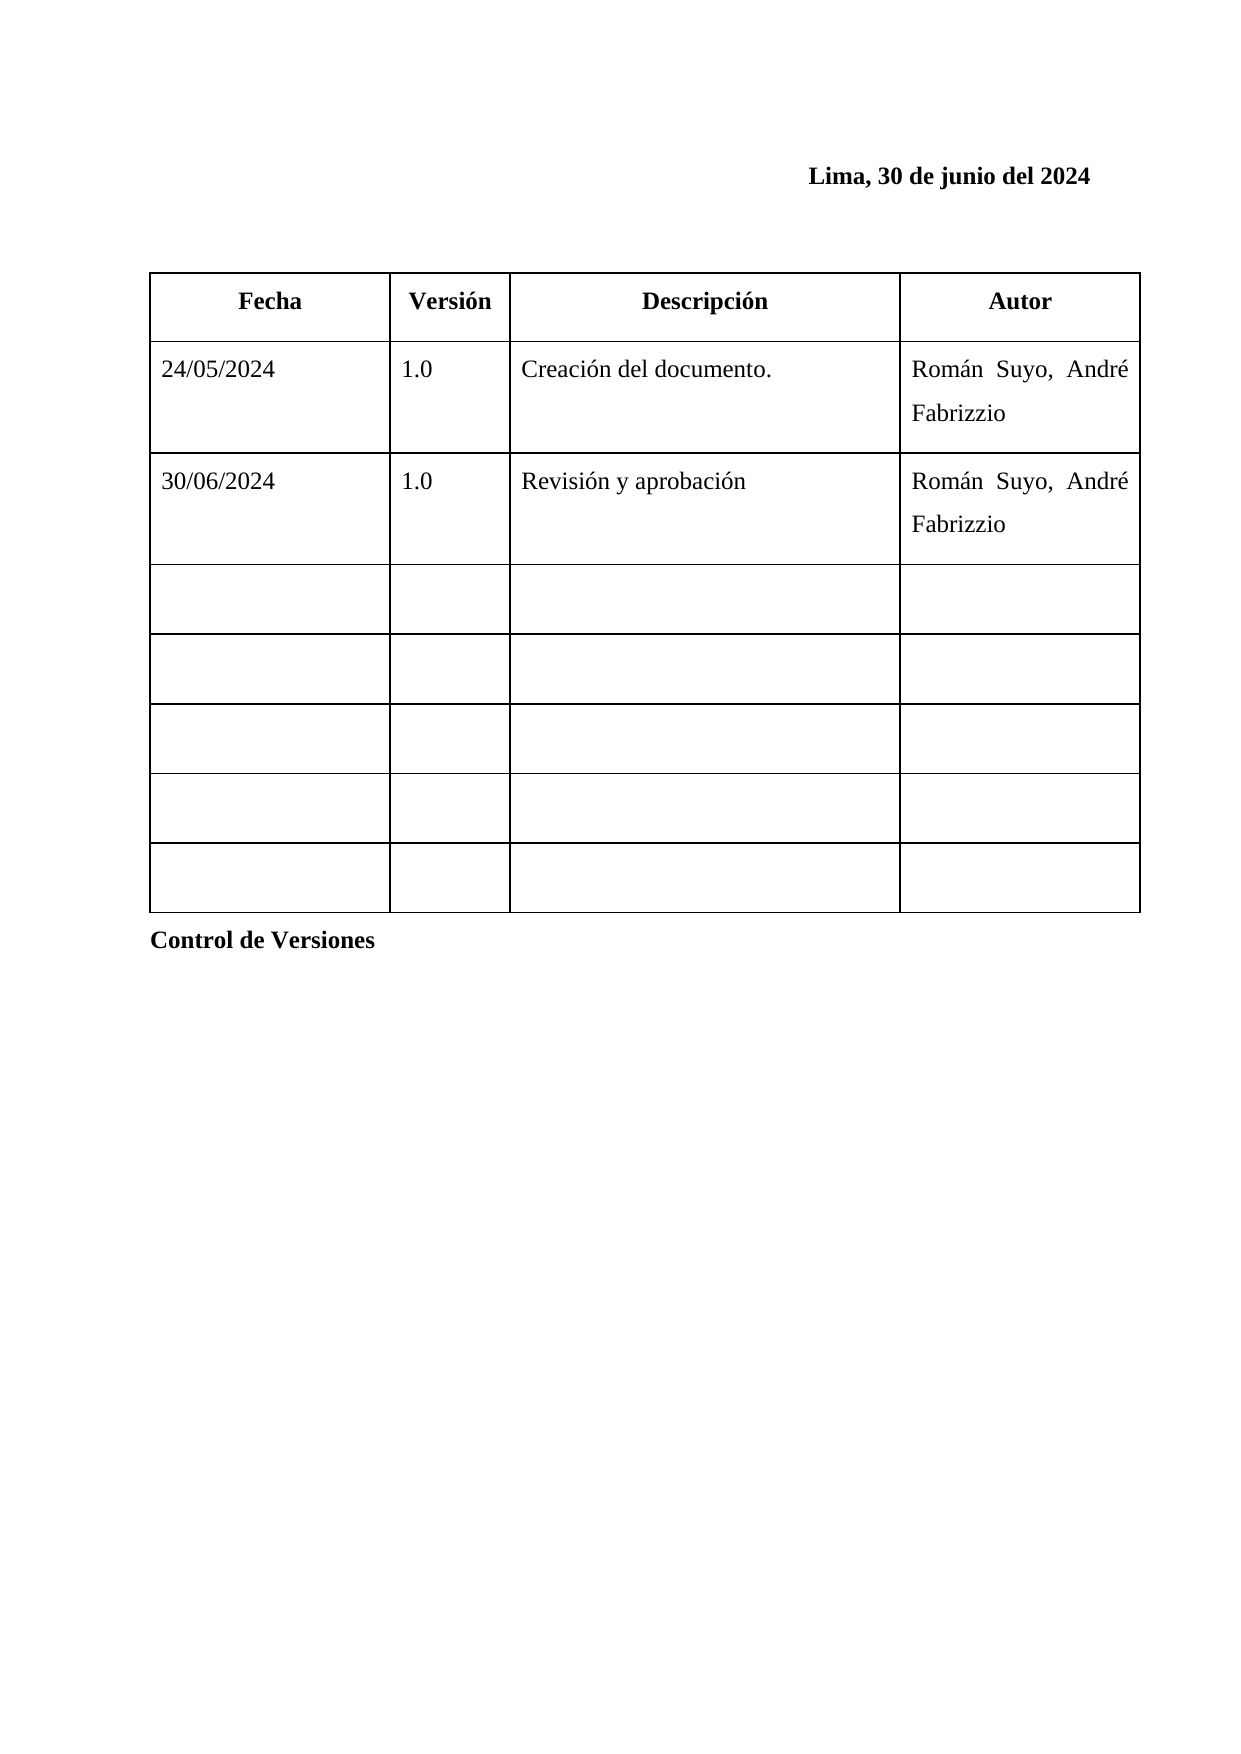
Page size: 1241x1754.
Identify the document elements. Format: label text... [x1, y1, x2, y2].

table_cell [151, 774, 389, 842]
table_cell Román Suyo, André Fabrizzio [901, 342, 1139, 452]
table_cell [391, 705, 509, 772]
table_cell Revisión y aprobación [511, 454, 899, 564]
text Control de Versiones [150, 926, 1090, 954]
table_header Autor [901, 274, 1139, 341]
table_cell [901, 774, 1139, 842]
table_cell 24/05/2024 [151, 342, 389, 452]
table_header Versión [391, 274, 509, 341]
table_cell [391, 844, 509, 912]
table_header Fecha [151, 274, 389, 341]
table_cell [391, 635, 509, 703]
table_cell [901, 705, 1139, 772]
table_cell [391, 565, 509, 633]
table_cell 30/06/2024 [151, 454, 389, 564]
table_cell [901, 565, 1139, 633]
table_cell [151, 844, 389, 912]
table_cell 1.0 [391, 342, 509, 452]
table_cell 1.0 [391, 454, 509, 564]
table_cell [151, 565, 389, 633]
table_header Descripción [511, 274, 899, 341]
table_cell Román Suyo, André Fabrizzio [901, 454, 1139, 564]
table_cell [511, 705, 899, 772]
table_cell [391, 774, 509, 842]
table_cell [511, 565, 899, 633]
table_cell [151, 635, 389, 703]
text Lima, 30 de junio del 2024 [150, 161, 1090, 189]
table_cell [901, 635, 1139, 703]
table_cell [511, 844, 899, 912]
table_cell [151, 705, 389, 772]
table_cell [511, 774, 899, 842]
table_cell [901, 844, 1139, 912]
table_cell [511, 635, 899, 703]
table_cell Creación del documento. [511, 342, 899, 452]
